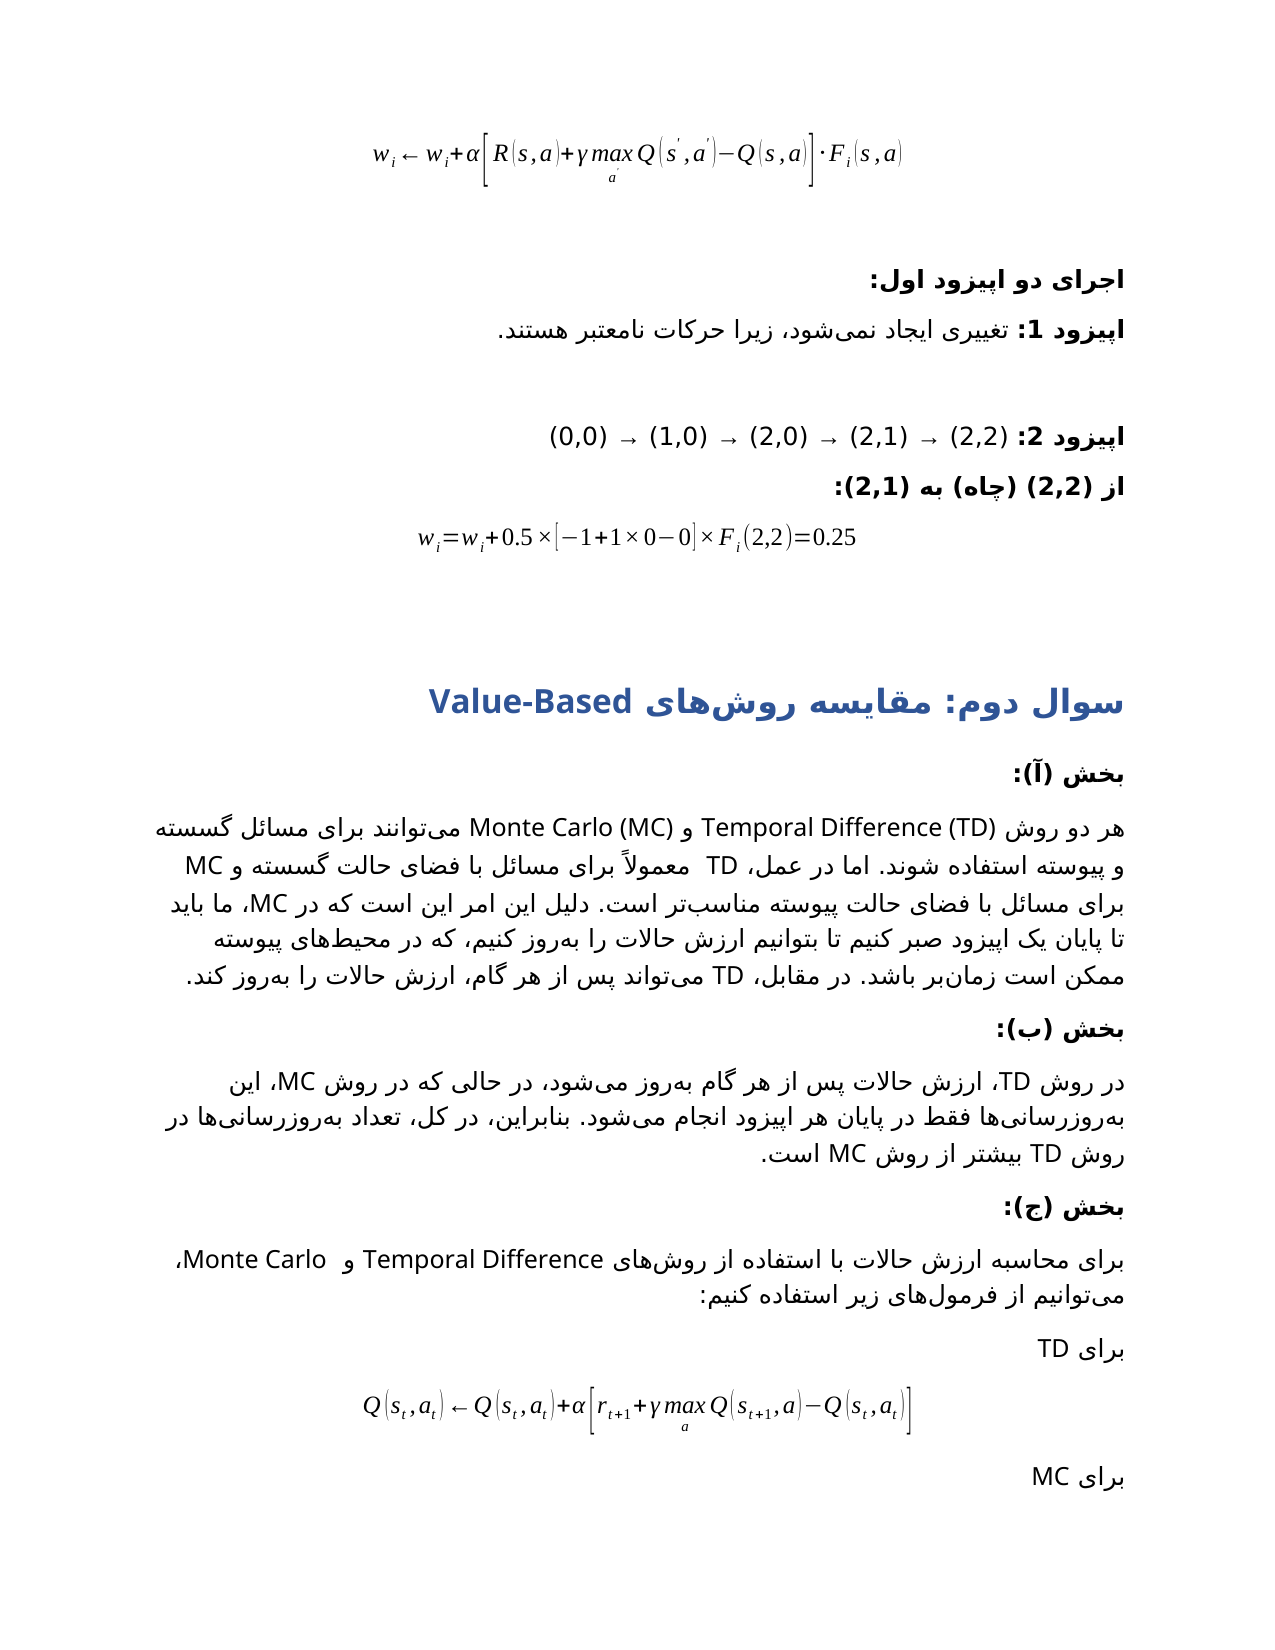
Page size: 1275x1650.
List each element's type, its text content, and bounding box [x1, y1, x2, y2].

text در روش TD، ارزش حالات پس از هر گام به‌روز می‌شود، در حالی که در روش MC، این به‌روزرسانی‌ها فقط در پایان هر اپیزود انجام می‌شود. بنابراین، در کل، تعداد به‌روزرسانی‌ها در روش TD بیشتر از روش MC است. [150, 1064, 1125, 1170]
text از (2,2) (چاه) به (2,1): [150, 472, 1125, 501]
text اپیزود 2: (2,2) → (2,1) → (2,0) → (1,0) → (0,0) [150, 422, 1125, 451]
subtitle سوال دوم: مقایسه روش‌های Value-Based [150, 678, 1125, 724]
text بخش (ج): [150, 1192, 1125, 1221]
text برای MC [150, 1459, 1125, 1493]
text هر دو روش Temporal Difference (TD) و Monte Carlo (MC) می‌توانند برای مسائل گسسته و پیوسته استفاده شوند. اما در عمل، TD معمولاً برای مسائل با فضای حالت گسسته و MC برای مسائل با فضای حالت پیوسته مناسب‌تر است. دلیل این امر این است که در MC، ما باید تا پایان یک اپیزود صبر کنیم تا بتوانیم ارزش حالات را به‌روز کنیم، که در محیط‌های پیوسته ممکن است زمان‌بر باشد. در مقابل، TD می‌تواند پس از هر گام، ارزش حالات را به‌روز کند. [150, 809, 1125, 992]
text اجرای دو اپیزود اول: [150, 266, 1125, 295]
text برای TD [150, 1331, 1125, 1365]
text بخش (آ): [150, 759, 1125, 788]
text برای محاسبه ارزش حالات با استفاده از روش‌های Temporal Difference و Monte Carlo، می‌توانیم از فرمول‌های زیر استفاده کنیم: [150, 1242, 1125, 1310]
text اپیزود 1: تغییری ایجاد نمی‌شود، زیرا حرکات نامعتبر هستند. [150, 316, 1125, 345]
text بخش (ب): [150, 1014, 1125, 1043]
